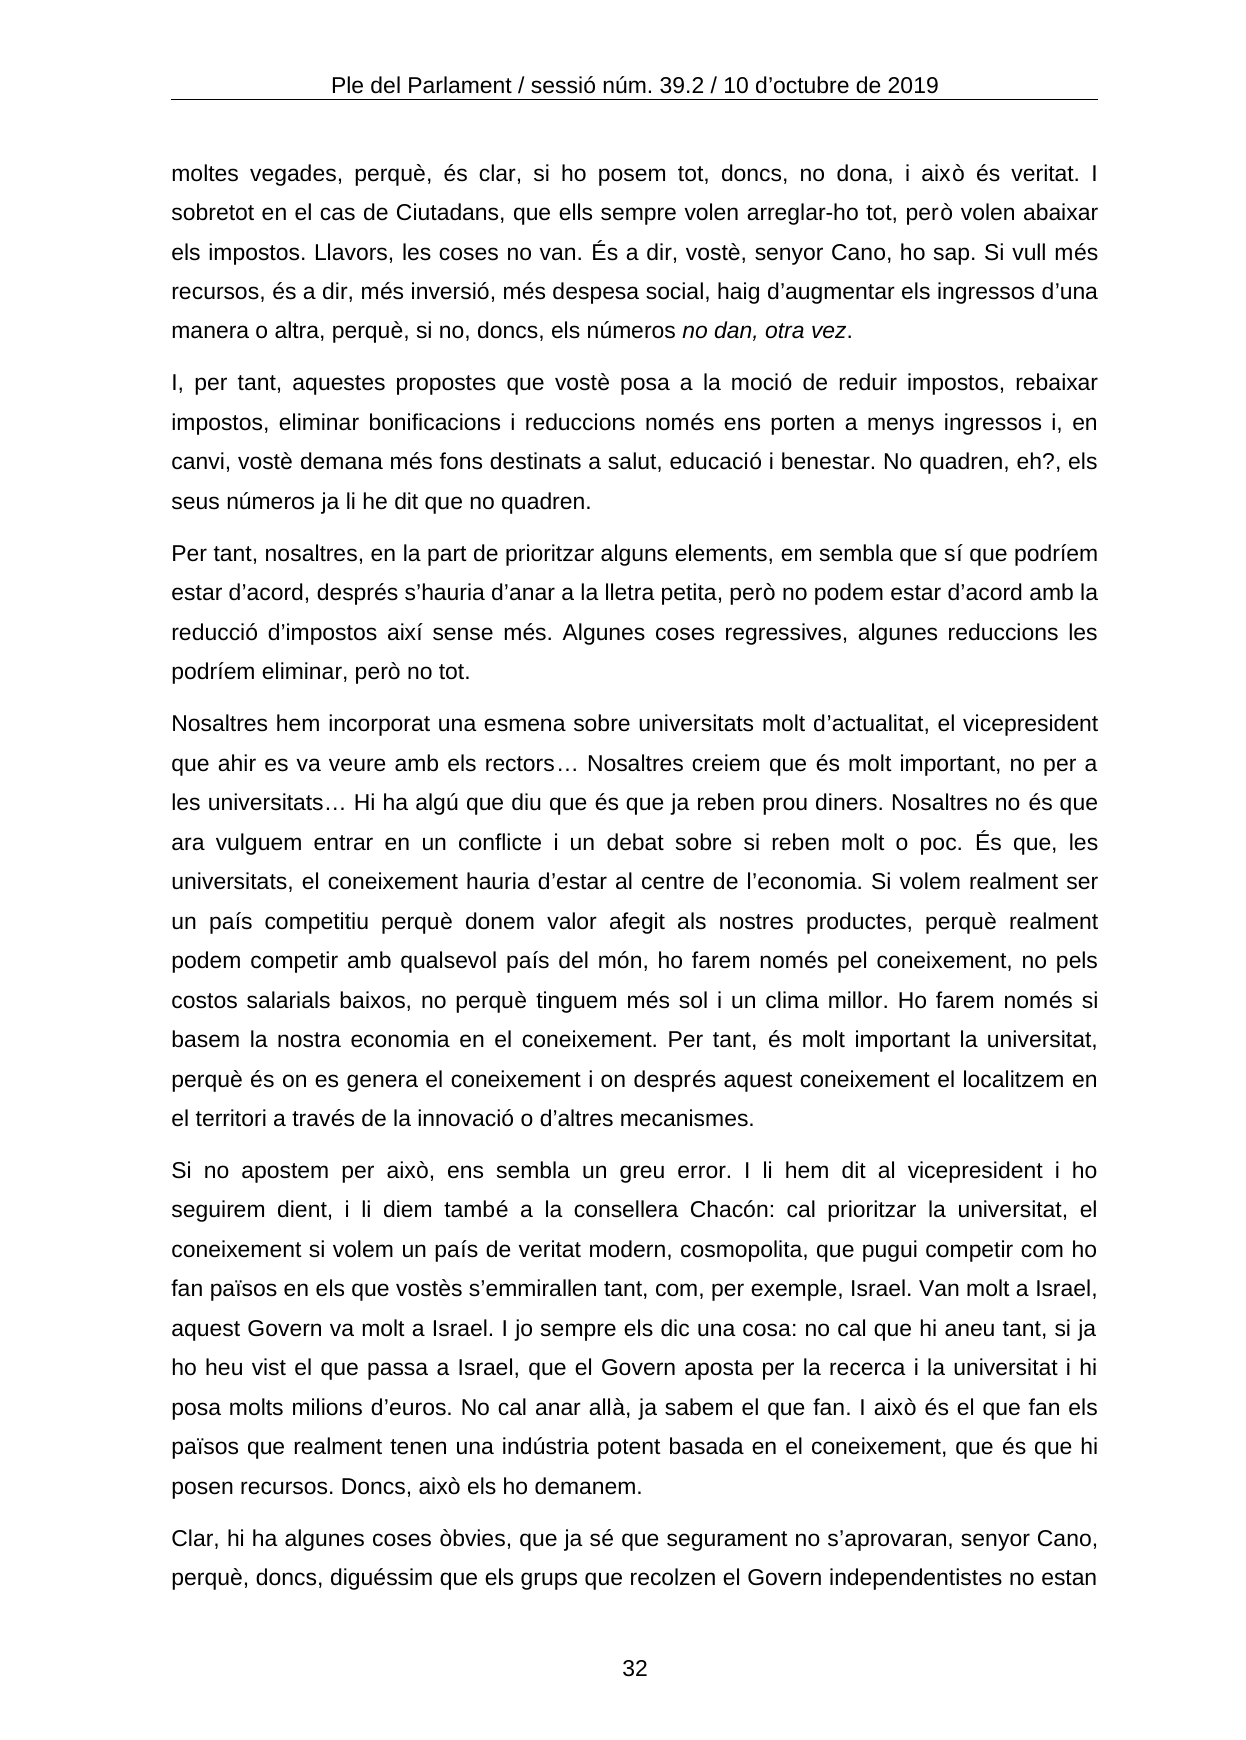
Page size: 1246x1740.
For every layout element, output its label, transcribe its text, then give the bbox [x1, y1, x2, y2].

text I, per tant, aquestes propostes que vostè posa a la moció de reduir impostos, rebaixar impostos, eliminar bonificacions i reduccions només ens porten a menys ingressos i, en canvi, vostè demana més fons destinats a salut, educació i benestar. No quadren, eh?, els seus números ja li he dit que no quadren. [171, 369, 1098, 514]
text Per tant, nosaltres, en la part de prioritzar alguns elements, em sembla que sí que podríem estar d’acord, després s’hauria d’anar a la lletra petita, però no podem estar d’acord amb la reducció d’impostos així sense més. Algunes coses regressives, algunes reduccions les podríem eliminar, però no tot. [171, 540, 1098, 684]
text Nosaltres hem incorporat una esmena sobre universitats molt d’actualitat, el vicepresident que ahir es va veure amb els rectors… Nosaltres creiem que és molt important, no per a les universitats… Hi ha algú que diu que és que ja reben prou diners. Nosaltres no és que ara vulguem entrar en un conflicte i un debat sobre si reben molt o poc. És que, les universitats, el coneixement hauria d’estar al centre de l’economia. Si volem realment ser un país competitiu perquè donem valor afegit als nostres productes, perquè realment podem competir amb qualsevol país del món, ho farem només pel coneixement, no pels costos salarials baixos, no perquè tinguem més sol i un clima millor. Ho farem només si basem la nostra economia en el coneixement. Per tant, és molt important la universitat, perquè és on es genera el coneixement i on després aquest coneixement el localitzem en el territori a través de la innovació o d’altres mecanismes. [171, 710, 1098, 1131]
text Si no apostem per això, ens sembla un greu error. I li hem dit al vicepresident i ho seguirem dient, i li diem també a la consellera Chacón: cal prioritzar la universitat, el coneixement si volem un país de veritat modern, cosmopolita, que pugui competir com ho fan països en els que vostès s’emmirallen tant, com, per exemple, Israel. Van molt a Israel, aquest Govern va molt a Israel. I jo sempre els dic una cosa: no cal que hi aneu tant, si ja ho heu vist el que passa a Israel, que el Govern aposta per la recerca i la universitat i hi posa molts milions d’euros. No cal anar allà, ja sabem el que fan. I això és el que fan els països que realment tenen una indústria potent basada en el coneixement, que és que hi posen recursos. Doncs, això els ho demanem. [171, 1157, 1098, 1499]
